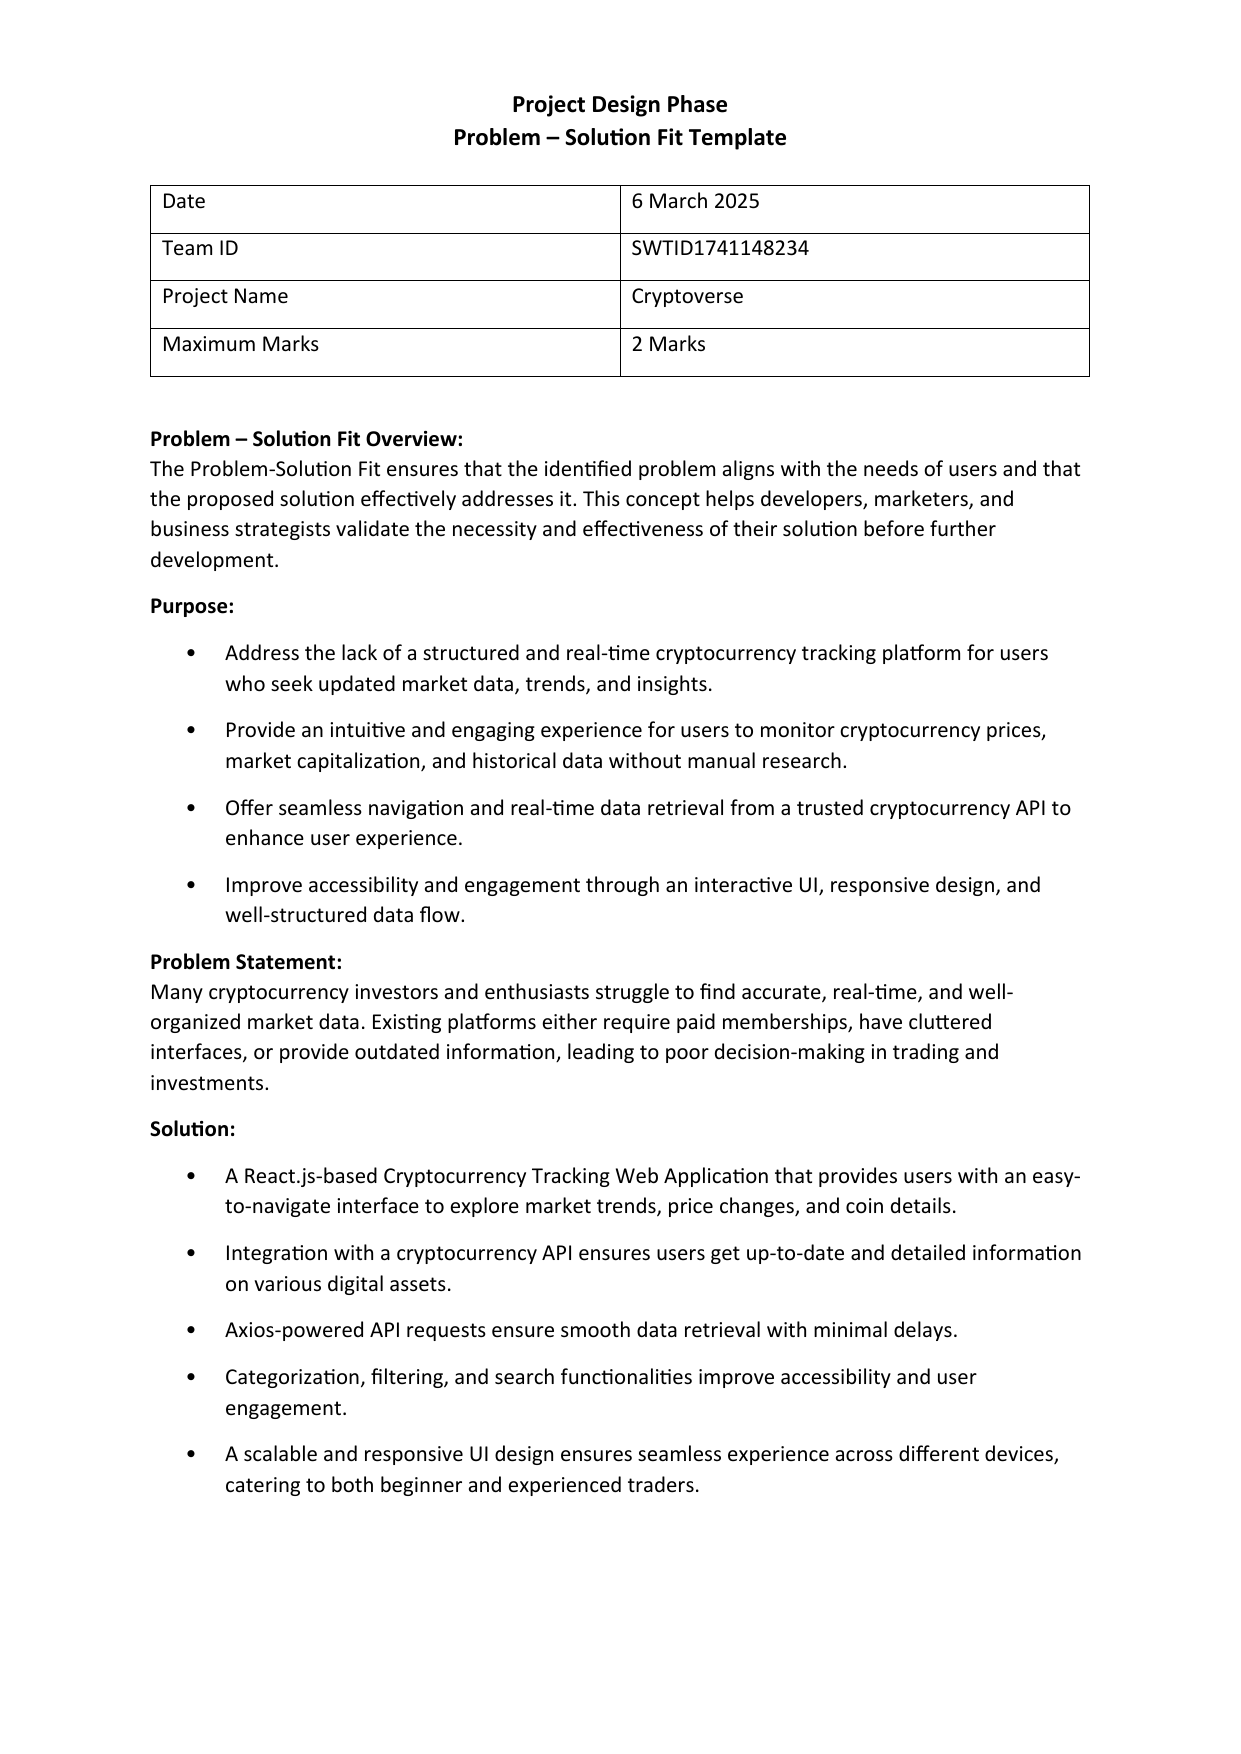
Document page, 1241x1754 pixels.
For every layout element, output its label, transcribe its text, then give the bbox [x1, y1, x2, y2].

list A scalable and responsive UI design ensures seamless experience across different devices, catering to both beginner and experienced traders. [187, 1439, 1090, 1498]
list Address the lack of a structured and real-time cryptocurrency tracking platform for users who seek updated market data, trends, and insights. [187, 638, 1090, 697]
text Purpose: [150, 592, 1090, 619]
table_cell SWTID1741148234 [621, 234, 1089, 280]
list Improve accessibility and engagement through an interactive UI, responsive design, and well-structured data flow. [187, 870, 1090, 928]
list Categorization, filtering, and search functionalities improve accessibility and user engagement. [187, 1362, 1090, 1421]
list Offer seamless navigation and real-time data retrieval from a trusted cryptocurrency API to enhance user experience. [187, 793, 1090, 851]
table_cell 2 Marks [621, 329, 1089, 376]
list A React.js-based Cryptocurrency Tracking Web Application that provides users with an easy-to-navigate interface to explore market trends, price changes, and coin details. [187, 1161, 1090, 1219]
text Project Design Phase [150, 89, 1090, 119]
table_header Date [151, 186, 620, 232]
text Problem – Solution Fit Template [150, 122, 1090, 152]
list Axios-powered API requests ensure smooth data retrieval with minimal delays. [187, 1316, 1090, 1343]
list Provide an intuitive and engaging experience for users to monitor cryptocurrency prices, market capitalization, and historical data without manual research. [187, 716, 1090, 774]
text Problem Statement: Many cryptocurrency investors and enthusiasts struggle to find accurate, real-time, and well-organized market data. Existing platforms either require paid memberships, have cluttered interfaces, or provide outdated information, leading to poor decision-making in trading and investments. [150, 947, 1090, 1096]
table_cell Team ID [151, 234, 620, 280]
table_cell Cryptoverse [621, 281, 1089, 328]
table_header 6 March 2025 [621, 186, 1089, 232]
table_cell Maximum Marks [151, 329, 620, 376]
list Integration with a cryptocurrency API ensures users get up-to-date and detailed information on various digital assets. [187, 1238, 1090, 1297]
table_cell Project Name [151, 281, 620, 328]
text Problem – Solution Fit Overview: The Problem-Solution Fit ensures that the identified problem aligns with the needs of users and that the proposed solution effectively addresses it. This concept helps developers, marketers, and business strategists validate the necessity and effectiveness of their solution before further development. [150, 424, 1090, 573]
text Solution: [150, 1114, 1090, 1142]
